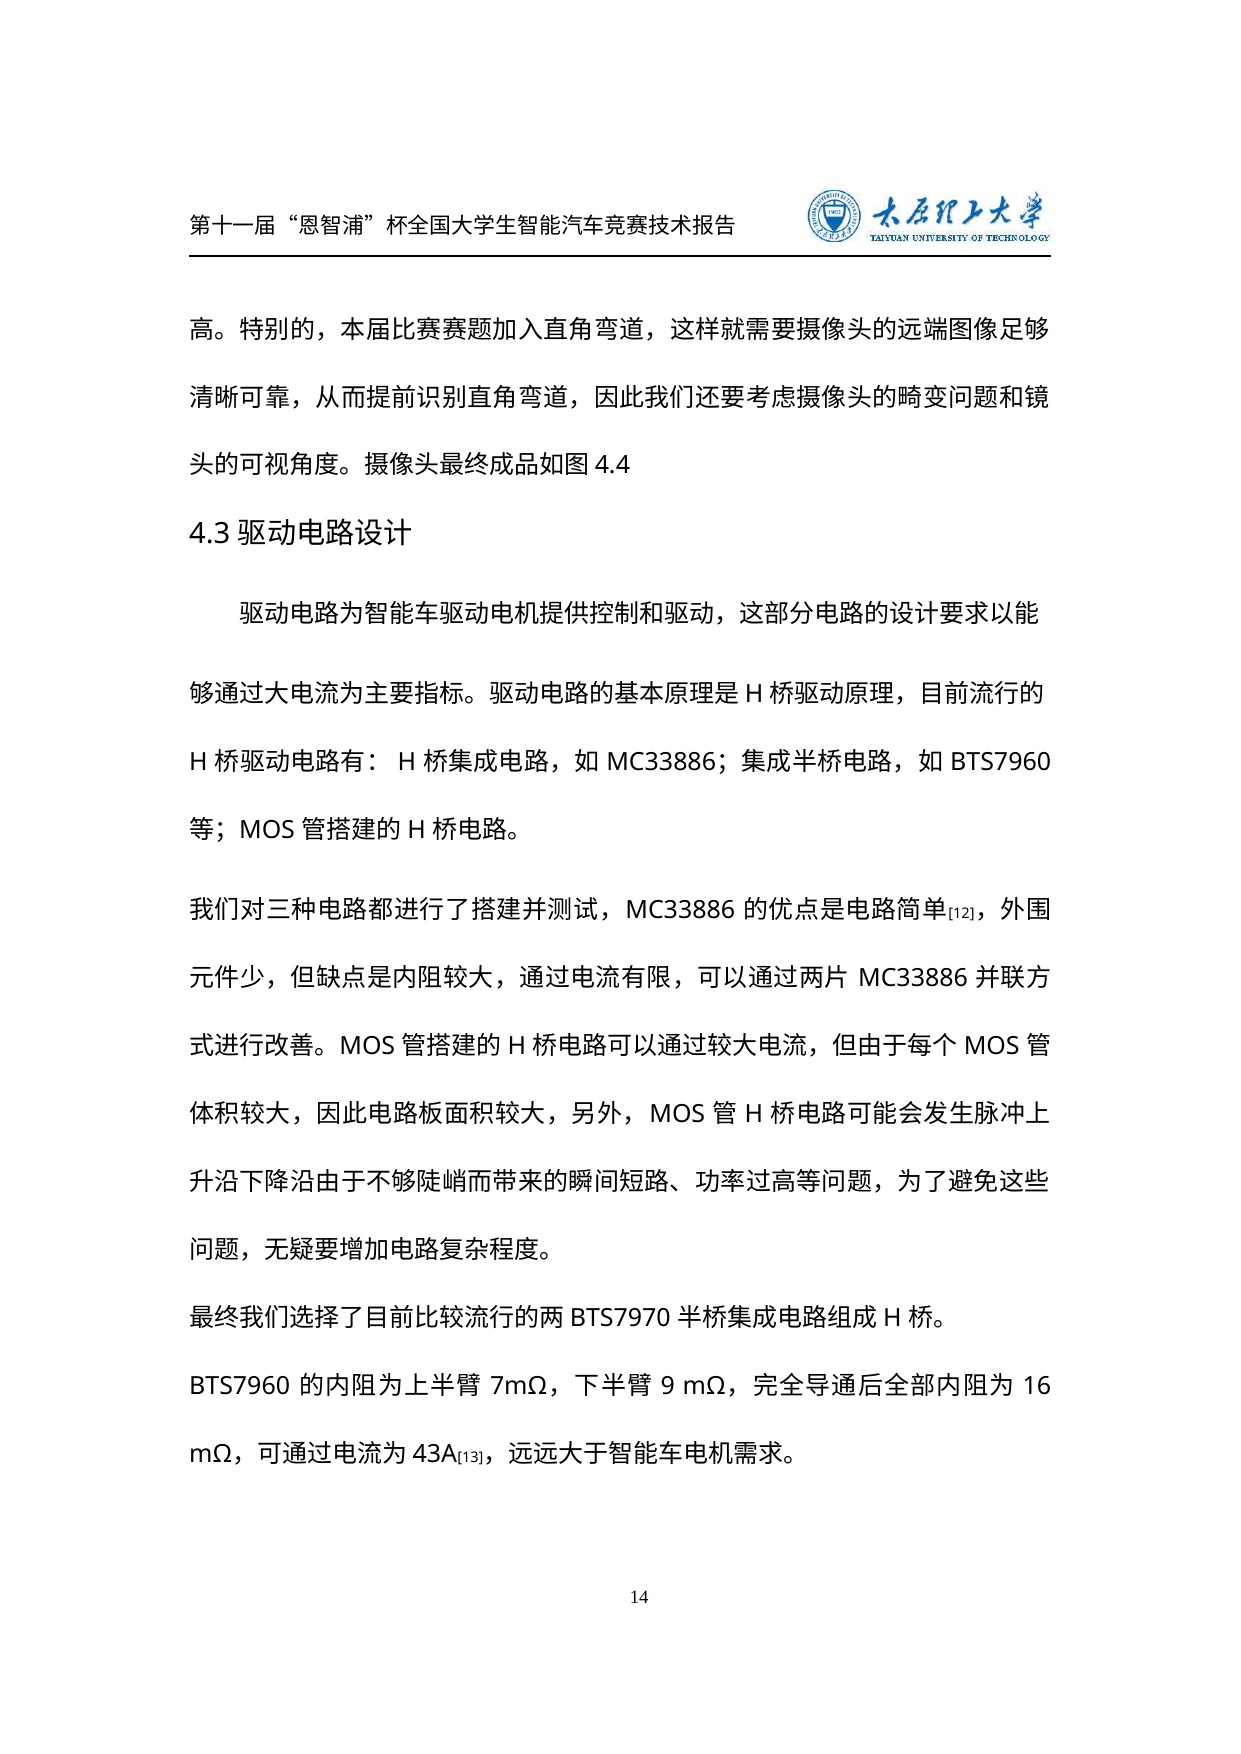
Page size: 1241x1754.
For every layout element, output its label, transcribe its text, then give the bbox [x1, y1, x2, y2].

text 驱动电路为智能车驱动电机提供控制和驱动，这部分电路的设计要求以能 [189, 577, 1051, 645]
text 我们对三种电路都进行了搭建并测试，MC33886 的优点是电路简单[12]，外围元件少，但缺点是内阻较大，通过电流有限，可以通过两片 MC33886 并联方式进行改善。MOS 管搭建的 H 桥电路可以通过较大电流，但由于每个 MOS 管体积较大，因此电路板面积较大，另外，MOS 管 H 桥电路可能会发生脉冲上升沿下降沿由于不够陡峭而带来的瞬间短路、功率过高等问题，为了避免这些问题，无疑要增加电路复杂程度。 最终我们选择了目前比较流行的两 BTS7970 半桥集成电路组成 H 桥。 BTS7960 的内阻为上半臂 7mΩ，下半臂 9 mΩ，完全导通后全部内阻为 16 mΩ，可通过电流为 43A[13]，远远大于智能车电机需求。 [189, 874, 1051, 1485]
text 够通过大电流为主要指标。驱动电路的基本原理是 H 桥驱动原理，目前流行的 H 桥驱动电路有： H 桥集成电路，如 MC33886；集成半桥电路，如 BTS7960 等；MOS 管搭建的 H 桥电路。 [189, 658, 1051, 862]
